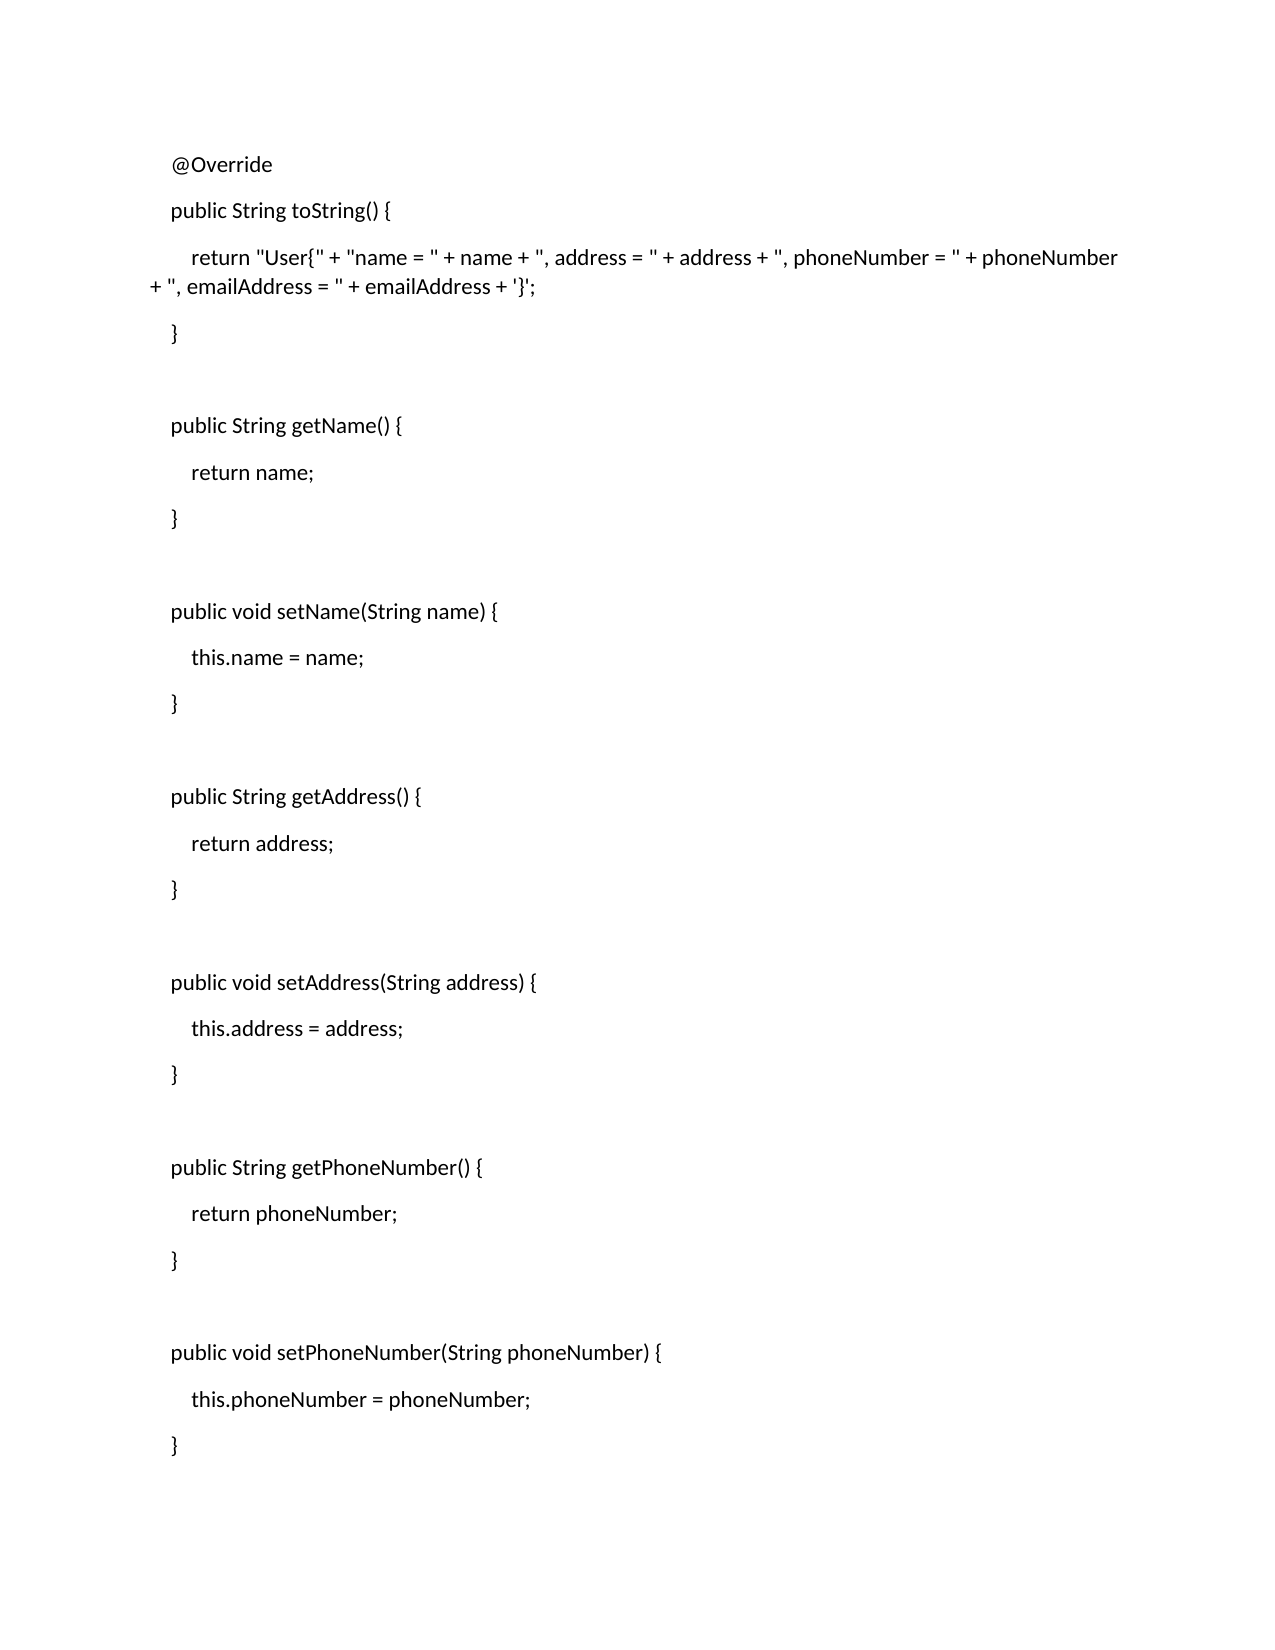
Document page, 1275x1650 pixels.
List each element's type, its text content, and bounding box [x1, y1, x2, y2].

text } [150, 1431, 1125, 1459]
text @Override [150, 150, 1125, 178]
text public String getPhoneNumber() { [150, 1153, 1125, 1181]
text return address; [150, 829, 1125, 857]
text public String getName() { [150, 411, 1125, 439]
text public String toString() { [150, 196, 1125, 224]
text } [150, 319, 1125, 347]
text this.name = name; [150, 643, 1125, 671]
text } [150, 1246, 1125, 1274]
text } [150, 875, 1125, 903]
text return "User{" + "name = " + name + ", address = " + address + ", phoneNumber = " + phoneNumber + ", emailAddress = " + emailAddress + '}'; [150, 243, 1125, 300]
text public void setAddress(String address) { [150, 968, 1125, 996]
text public void setName(String name) { [150, 597, 1125, 625]
text } [150, 1060, 1125, 1088]
text public void setPhoneNumber(String phoneNumber) { [150, 1338, 1125, 1367]
text this.phoneNumber = phoneNumber; [150, 1385, 1125, 1413]
text } [150, 504, 1125, 532]
text this.address = address; [150, 1014, 1125, 1042]
text public String getAddress() { [150, 782, 1125, 810]
text return name; [150, 458, 1125, 486]
text return phoneNumber; [150, 1199, 1125, 1227]
text } [150, 689, 1125, 718]
